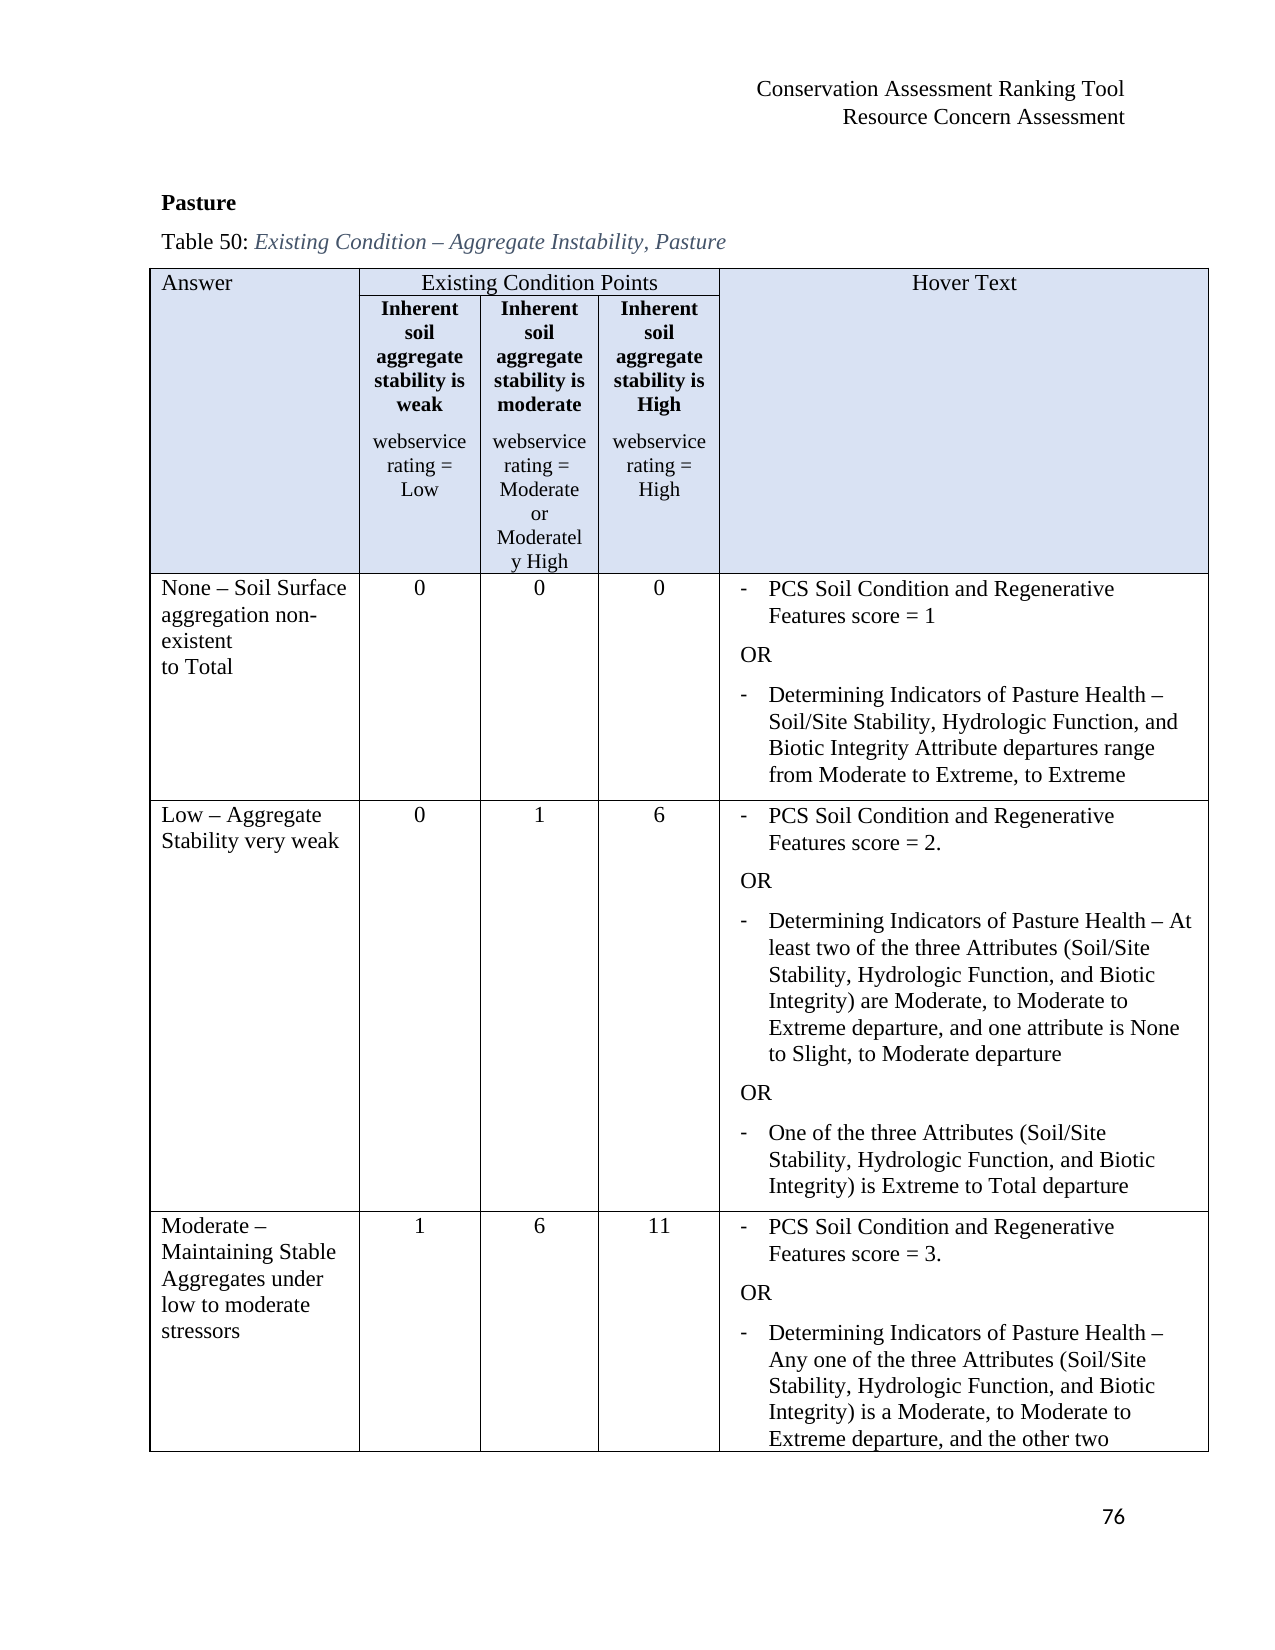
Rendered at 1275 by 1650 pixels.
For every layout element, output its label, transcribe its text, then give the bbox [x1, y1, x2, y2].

table_cell 0 [599, 574, 719, 800]
table_cell 11 [599, 1212, 719, 1451]
table_cell None – Soil Surface aggregation non-existent to Total [151, 574, 359, 800]
table_cell 0 [360, 574, 480, 800]
table_cell 0 [481, 574, 598, 800]
table_cell Low – Aggregate Stability very weak [151, 801, 359, 1211]
table_cell Table 50: Existing Condition – Aggregate Instability, Pasture [150, 228, 1209, 268]
table_cell 6 [481, 1212, 598, 1451]
table_cell 6 [599, 801, 719, 1211]
table_cell Inherent soil aggregate stability is weak webservice rating = Low [360, 296, 480, 573]
table_cell Answer [151, 269, 359, 573]
table_cell PCS Soil Condition and Regenerative Features score = 2. OR Determining Indicators of Pasture Health – At least two of the three Attributes (Soil/Site Stability, Hydrologic Function, and Biotic Integrity) are Moderate, to Moderate to Extreme departure, and one attribute is None to Slight, to Moderate departure OR One of the three Attributes (Soil/Site Stability, Hydrologic Function, and Biotic Integrity) is Extreme to Total departure [720, 801, 1208, 1211]
table_cell Inherent soil aggregate stability is High webservice rating = High [599, 296, 719, 573]
table_cell PCS Soil Condition and Regenerative Features score = 1 OR Determining Indicators of Pasture Health – Soil/Site Stability, Hydrologic Function, and Biotic Integrity Attribute departures range from Moderate to Extreme, to Extreme [720, 574, 1208, 800]
table_cell Inherent soil aggregate stability is moderate webservice rating = Moderate or Moderately High [481, 296, 598, 573]
table_cell Existing Condition Points [360, 269, 719, 295]
table_cell 0 [360, 801, 480, 1211]
table_cell 1 [360, 1212, 480, 1451]
table_header Pasture [150, 189, 1209, 228]
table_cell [720, 1212, 1208, 1451]
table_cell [151, 1212, 359, 1451]
table_cell Hover Text [720, 269, 1208, 573]
table_cell 1 [481, 801, 598, 1211]
